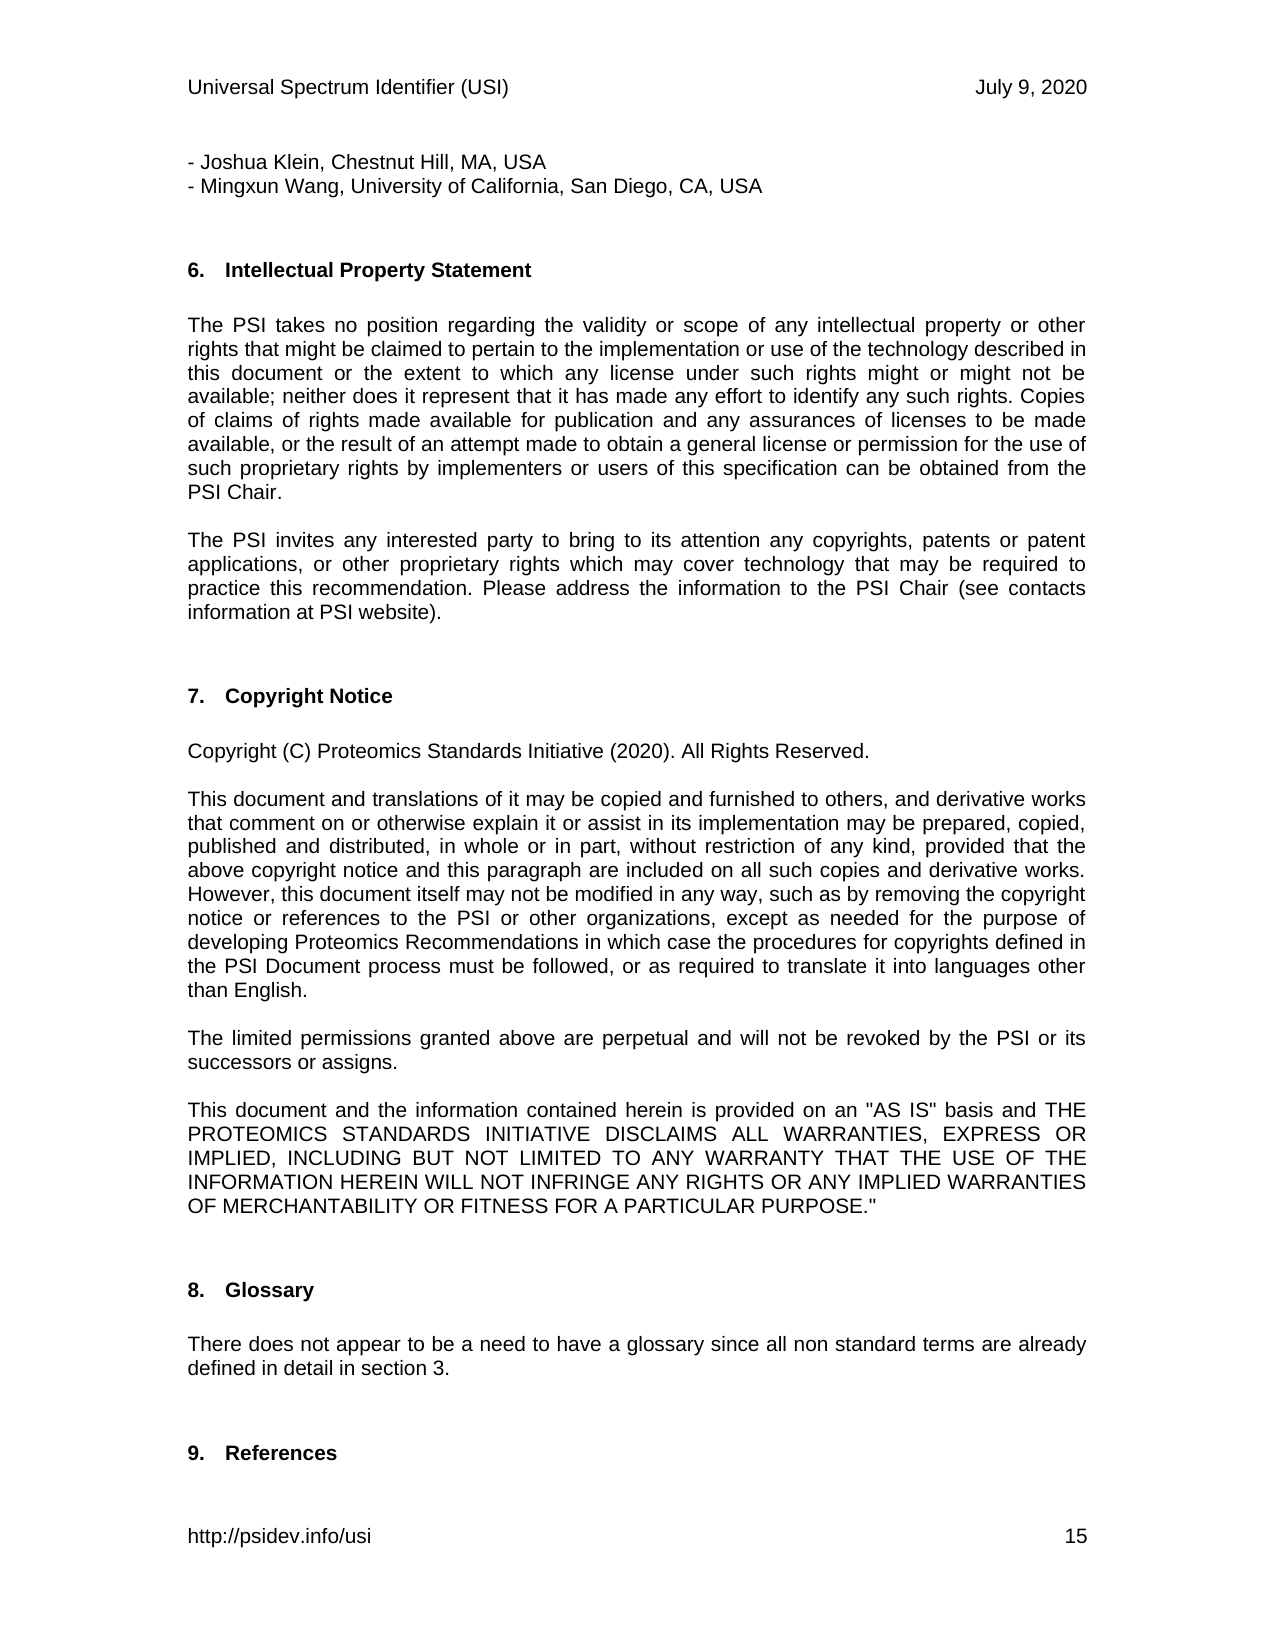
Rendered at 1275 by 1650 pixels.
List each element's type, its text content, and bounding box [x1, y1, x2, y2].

text The limited permissions granted above are perpetual and will not be revoked by the PSI or its successors or assigns. [187, 1026, 1087, 1074]
text - Joshua Klein, Chestnut Hill, MA, USA [187, 150, 1087, 174]
text The PSI takes no position regarding the validity or scope of any intellectual property or other rights that might be claimed to pertain to the implementation or use of the technology described in this document or the extent to which any license under such rights might or might not be available; neither does it represent that it has made any effort to identify any such rights. Copies of claims of rights made available for publication and any assurances of licenses to be made available, or the result of an attempt made to obtain a general license or permission for the use of such proprietary rights by implementers or users of this specification can be obtained from the PSI Chair. [187, 312, 1087, 504]
text This document and the information contained herein is provided on an "AS IS" basis and THE PROTEOMICS STANDARDS INITIATIVE DISCLAIMS ALL WARRANTIES, EXPRESS OR IMPLIED, INCLUDING BUT NOT LIMITED TO ANY WARRANTY THAT THE USE OF THE INFORMATION HEREIN WILL NOT INFRINGE ANY RIGHTS OR ANY IMPLIED WARRANTIES OF MERCHANTABILITY OR FITNESS FOR A PARTICULAR PURPOSE." [187, 1098, 1087, 1218]
subtitle References [187, 1441, 1087, 1464]
text The PSI invites any interested party to bring to its attention any copyrights, patents or patent applications, or other proprietary rights which may cover technology that may be required to practice this recommendation. Please address the information to the PSI Chair (see contacts information at PSI website). [187, 528, 1087, 624]
text This document and translations of it may be copied and furnished to others, and derivative works that comment on or otherwise explain it or assist in its implementation may be prepared, copied, published and distributed, in whole or in part, without restriction of any kind, provided that the above copyright notice and this paragraph are included on all such copies and derivative works. However, this document itself may not be modified in any way, such as by removing the copyright notice or references to the PSI or other organizations, except as needed for the purpose of developing Proteomics Recommendations in which case the procedures for copyrights defined in the PSI Document process must be followed, or as required to translate it into languages other than English. [187, 786, 1087, 1002]
subtitle Glossary [187, 1278, 1087, 1302]
text - Mingxun Wang, University of California, San Diego, CA, USA [187, 174, 1087, 198]
text Copyright (C) Proteomics Standards Initiative (2020). All Rights Reserved. [187, 738, 1087, 762]
subtitle Intellectual Property Statement [187, 258, 1087, 282]
text There does not appear to be a need to have a glossary since all non standard terms are already defined in detail in section 3. [187, 1332, 1087, 1380]
subtitle Copyright Notice [187, 684, 1087, 708]
